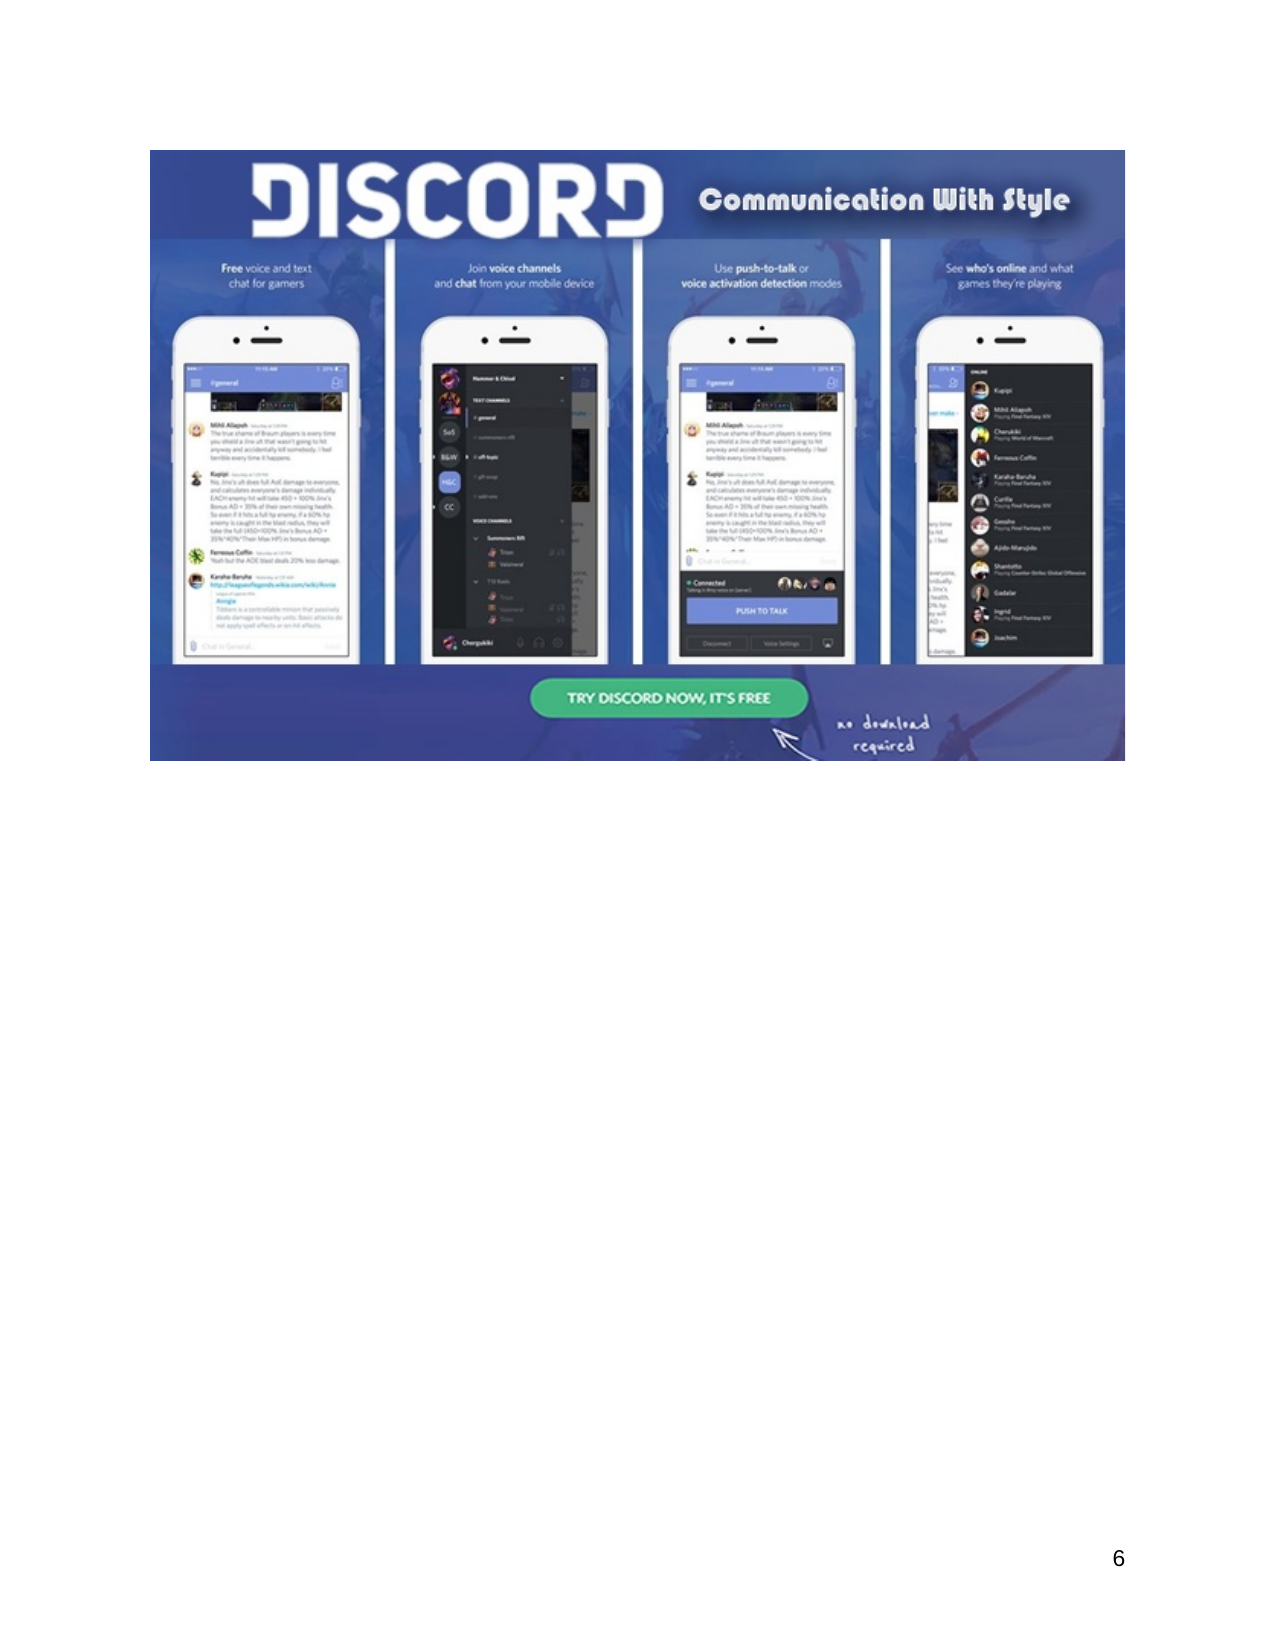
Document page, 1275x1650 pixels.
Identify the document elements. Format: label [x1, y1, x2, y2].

picture [150, 150, 1125, 761]
